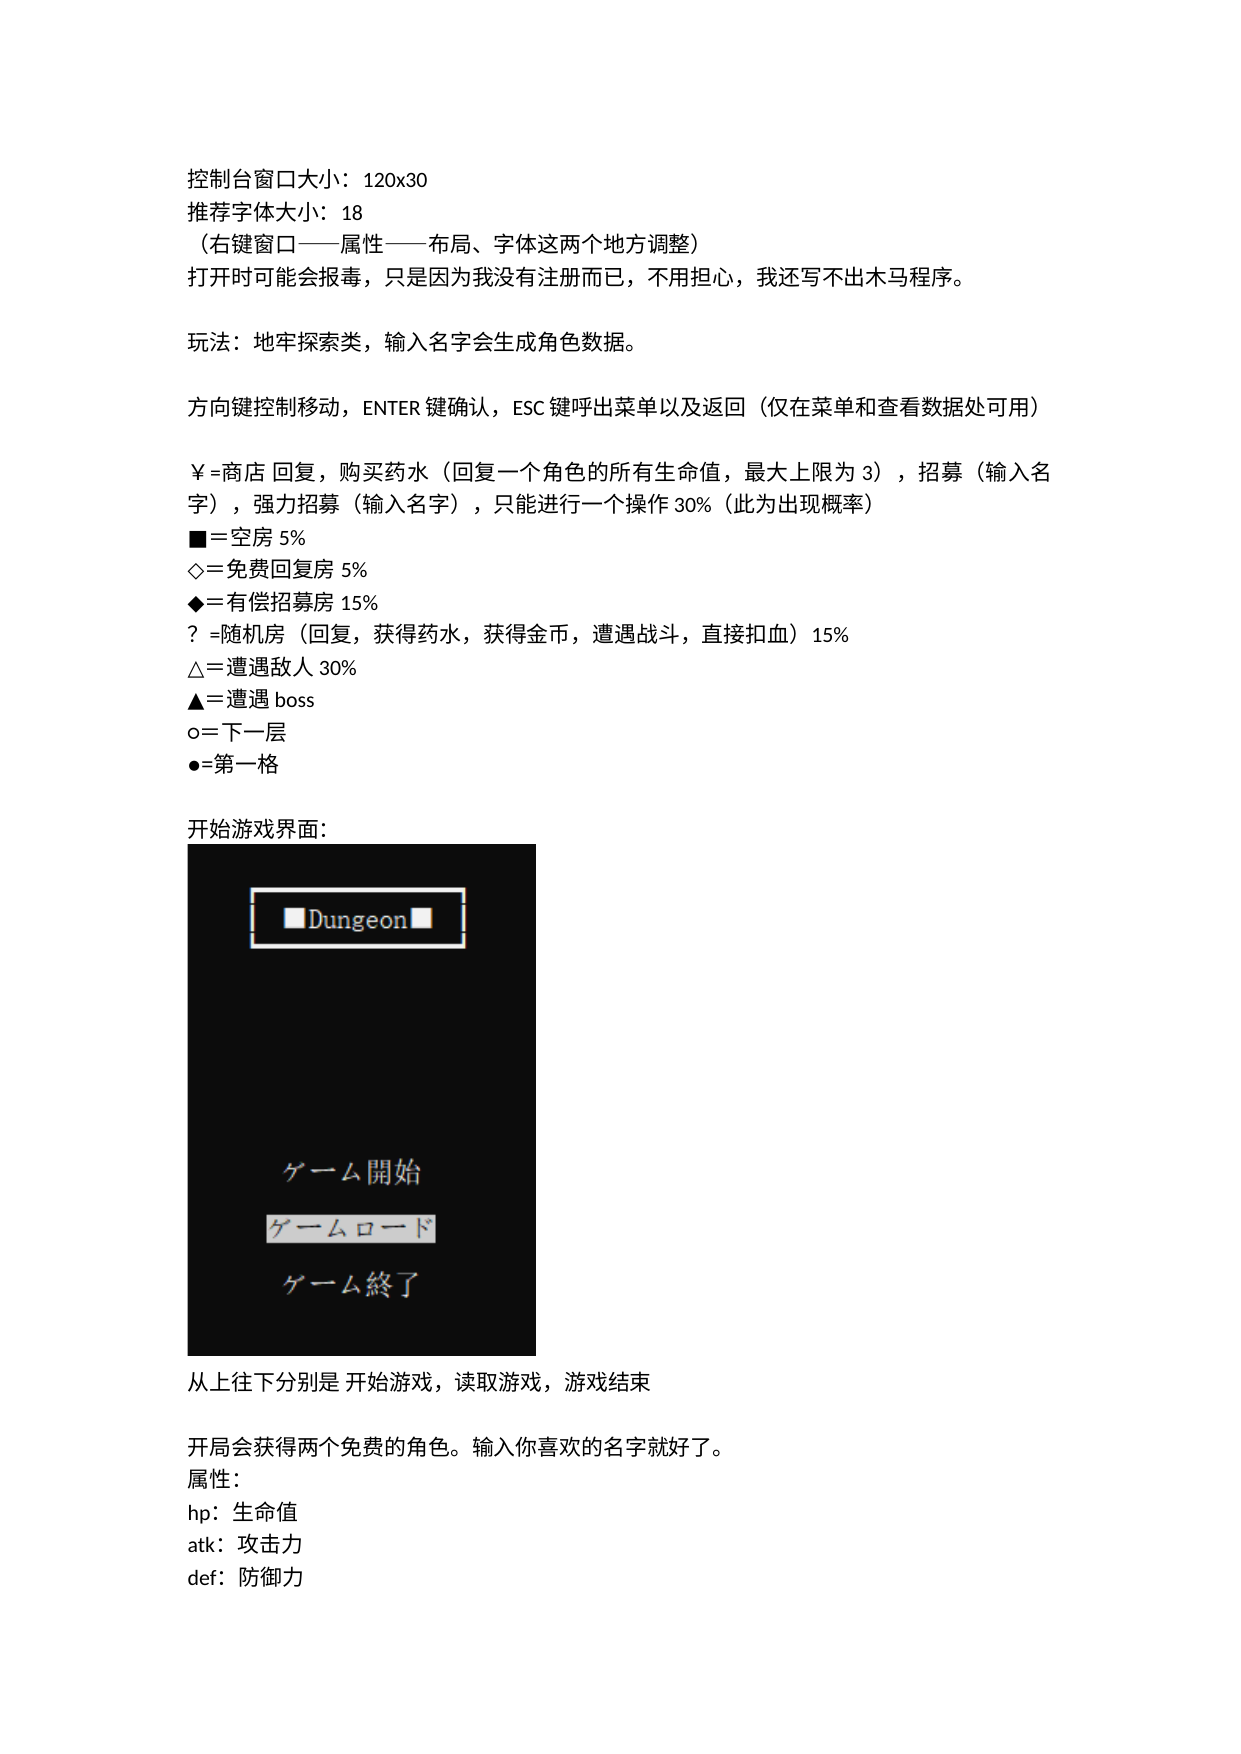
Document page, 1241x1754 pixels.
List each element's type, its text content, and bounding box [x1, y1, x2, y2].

text 开始游戏界面： [187, 812, 1053, 844]
text 玩法：地牢探索类，输入名字会生成角色数据。 [187, 324, 1053, 357]
text ▲＝遭遇boss [187, 682, 1053, 714]
text 开局会获得两个免费的角色。输入你喜欢的名字就好了。 [187, 1429, 1053, 1462]
text ￥=商店 回复，购买药水（回复一个角色的所有生命值，最大上限为3），招募（输入名字），强力招募（输入名字），只能进行一个操作 30%（此为出现概率） [187, 454, 1053, 519]
text 属性： [187, 1462, 1053, 1494]
text atk：攻击力 [187, 1527, 1053, 1559]
text 推荐字体大小：18 [187, 194, 1053, 227]
text （右键窗口——属性——布局、字体这两个地方调整） [187, 227, 1053, 259]
text ○＝下一层 [187, 714, 1053, 747]
picture [187, 844, 536, 1356]
text ●=第一格 [187, 747, 1053, 779]
text hp：生命值 [187, 1494, 1053, 1527]
text 方向键控制移动，ENTER键确认，ESC键呼出菜单以及返回（仅在菜单和查看数据处可用） [187, 389, 1053, 422]
text ◆＝有偿招募房15% [187, 584, 1053, 617]
text ■＝空房 5% [187, 519, 1053, 552]
text ◇＝免费回复房 5% [187, 552, 1053, 584]
text 控制台窗口大小：120x30 [187, 162, 1053, 194]
text △＝遭遇敌人 30% [187, 649, 1053, 682]
text ？=随机房（回复，获得药水，获得金币，遭遇战斗，直接扣血）15% [187, 617, 1053, 649]
text 从上往下分别是 开始游戏，读取游戏，游戏结束 [187, 1364, 1053, 1397]
text 打开时可能会报毒，只是因为我没有注册而已，不用担心，我还写不出木马程序。 [187, 259, 1053, 292]
text def：防御力 [187, 1559, 1053, 1592]
